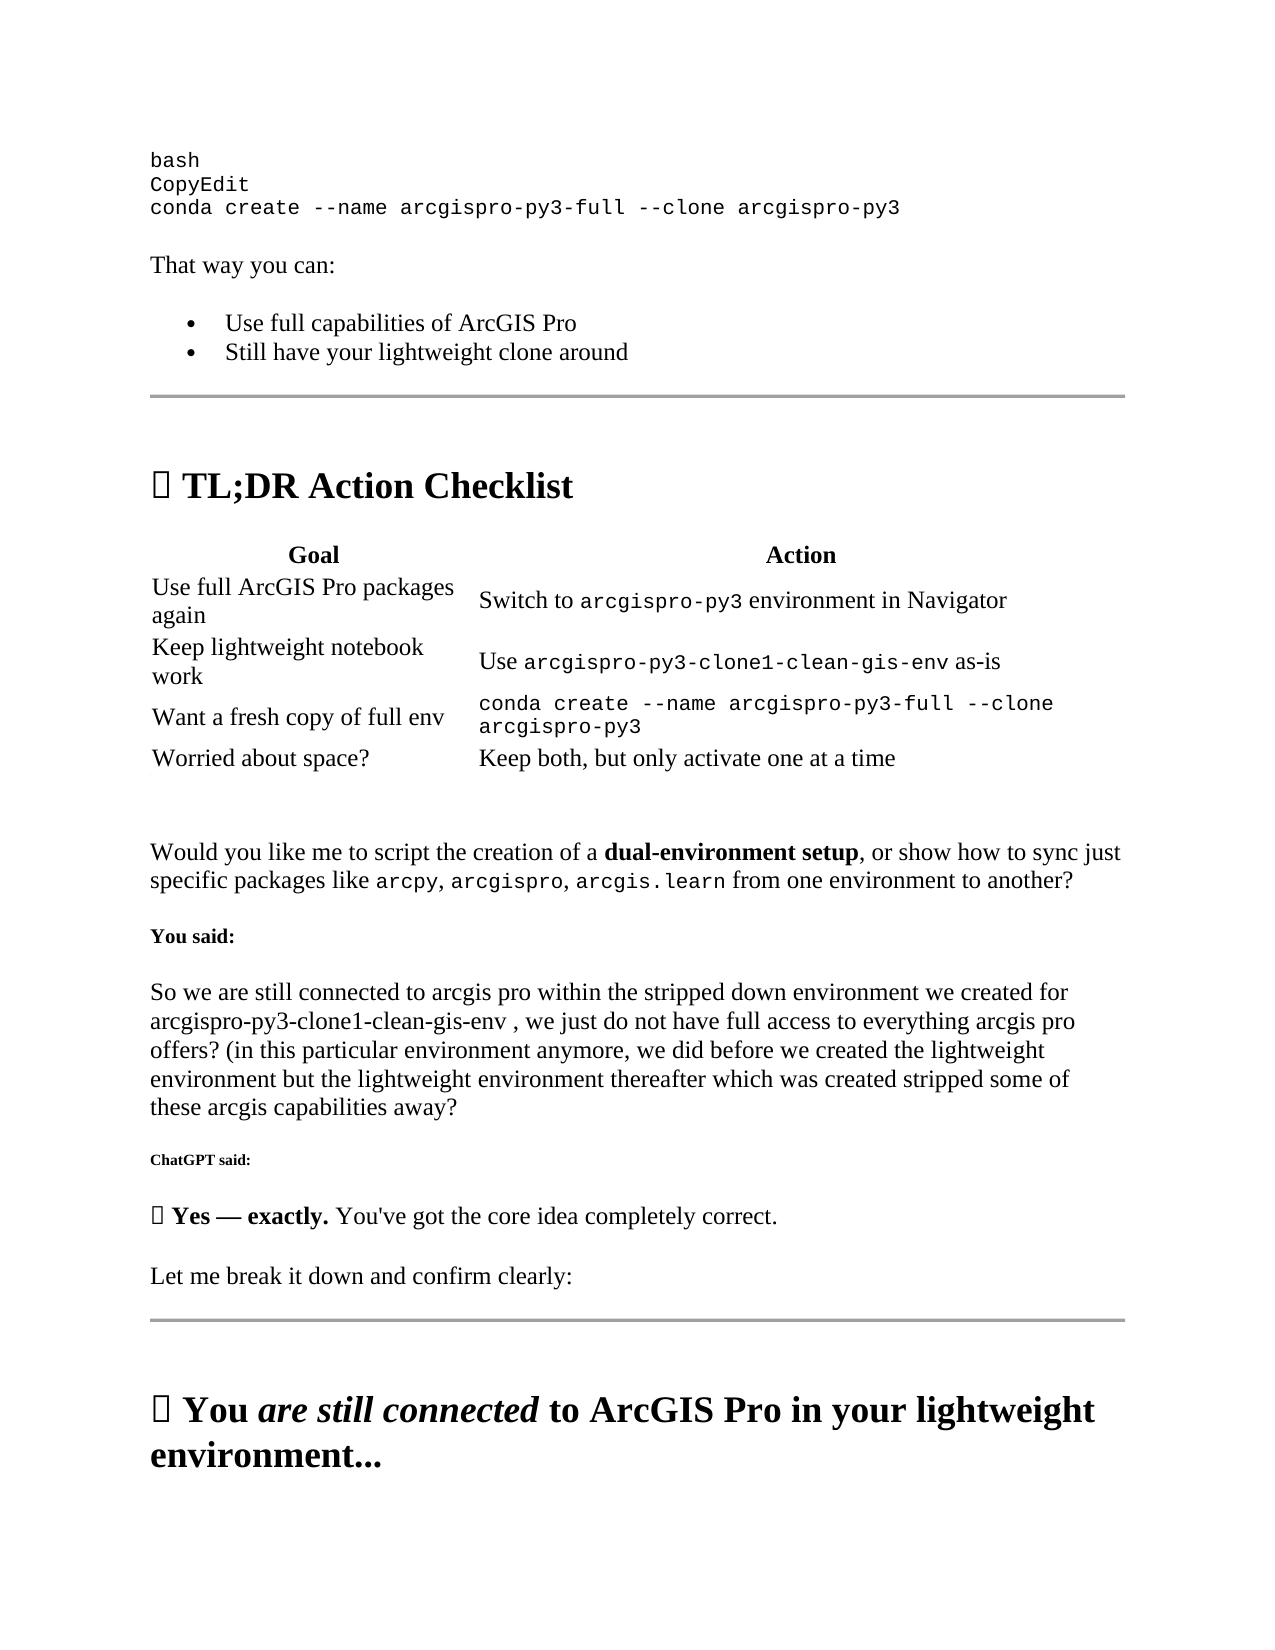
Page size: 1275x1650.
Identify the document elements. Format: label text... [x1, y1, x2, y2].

table_cell Keep lightweight notebook work [150, 631, 477, 691]
list Still have your lightweight clone around [187, 337, 1125, 366]
table_header Action [477, 538, 1125, 570]
text ✅ Yes — exactly. You've got the core idea completely correct. [150, 1197, 1125, 1232]
text bash [150, 150, 1125, 174]
text CopyEdit [150, 174, 1125, 197]
text ✅ TL;DR Action Checklist [150, 458, 1125, 509]
table_cell Use arcgispro-py3-clone1-clean-gis-env as-is [477, 631, 1125, 691]
table_cell Use full ArcGIS Pro packages again [150, 570, 477, 631]
table_cell Want a fresh copy of full env [150, 691, 477, 742]
table_cell Worried about space? [150, 742, 477, 773]
table_cell Switch to arcgispro-py3 environment in Navigator [477, 570, 1125, 631]
table_header Goal [150, 538, 477, 570]
list Use full capabilities of ArcGIS Pro [187, 308, 1125, 337]
text You said: [150, 924, 1125, 948]
table_cell conda create --name arcgispro-py3-full --clone arcgispro-py3 [477, 691, 1125, 742]
text That way you can: [150, 250, 1125, 279]
text conda create --name arcgispro-py3-full --clone arcgispro-py3 [150, 197, 1125, 221]
text Let me break it down and confirm clearly: [150, 1261, 1125, 1289]
text Would you like me to script the creation of a dual-environment setup, or show how to sync just specific packages like arcpy, arcgispro, arcgis.learn from one environment to another? [150, 837, 1125, 895]
text 🧭 You are still connected to ArcGIS Pro in your lightweight environment... [150, 1382, 1125, 1476]
text ChatGPT said: [150, 1150, 1125, 1168]
text So we are still connected to arcgis pro within the stripped down environment we created for arcgispro-py3-clone1-clean-gis-env , we just do not have full access to everything arcgis pro offers? (in this particular environment anymore, we did before we created the lightweight environment but the lightweight environment thereafter which was created stripped some of these arcgis capabilities away? [150, 977, 1125, 1121]
table_cell Keep both, but only activate one at a time [477, 742, 1125, 773]
